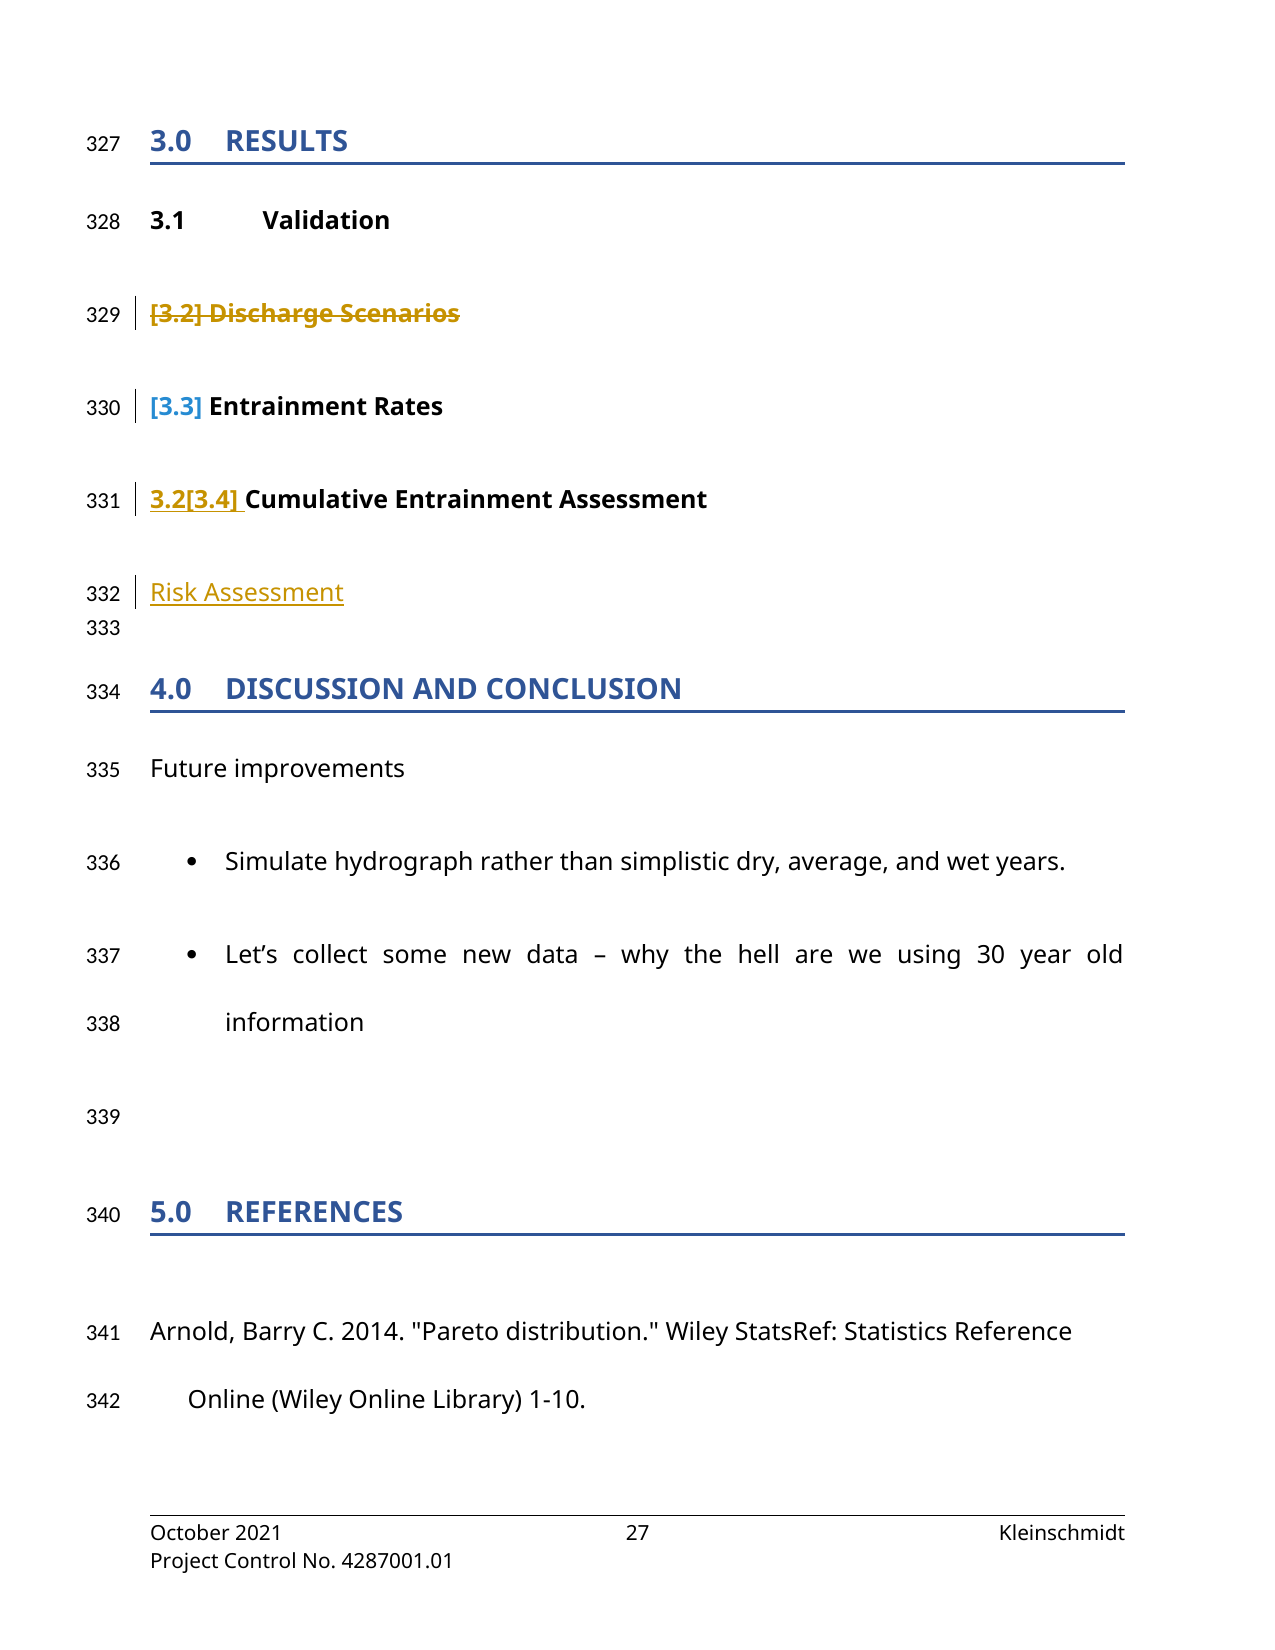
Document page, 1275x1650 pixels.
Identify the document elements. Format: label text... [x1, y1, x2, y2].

subtitle Entrainment Rates [150, 389, 1125, 423]
subtitle Results [150, 120, 1125, 162]
subtitle Validation [150, 202, 1125, 236]
subtitle References [150, 1191, 1125, 1233]
subtitle Cumulative Entrainment Assessment [150, 482, 1125, 516]
subtitle Discussion and Conclusion [150, 668, 1125, 710]
list Simulate hydrograph rather than simplistic dry, average, and wet years. [187, 843, 1125, 878]
text Arnold, Barry C. 2014. "Pareto distribution." Wiley StatsRef: Statistics Reference Online (Wiley Online Library) 1-10. [150, 1313, 1125, 1415]
text Future improvements [150, 750, 1125, 784]
list Let’s collect some new data – why the hell are we using 30 year old information [187, 937, 1125, 1039]
